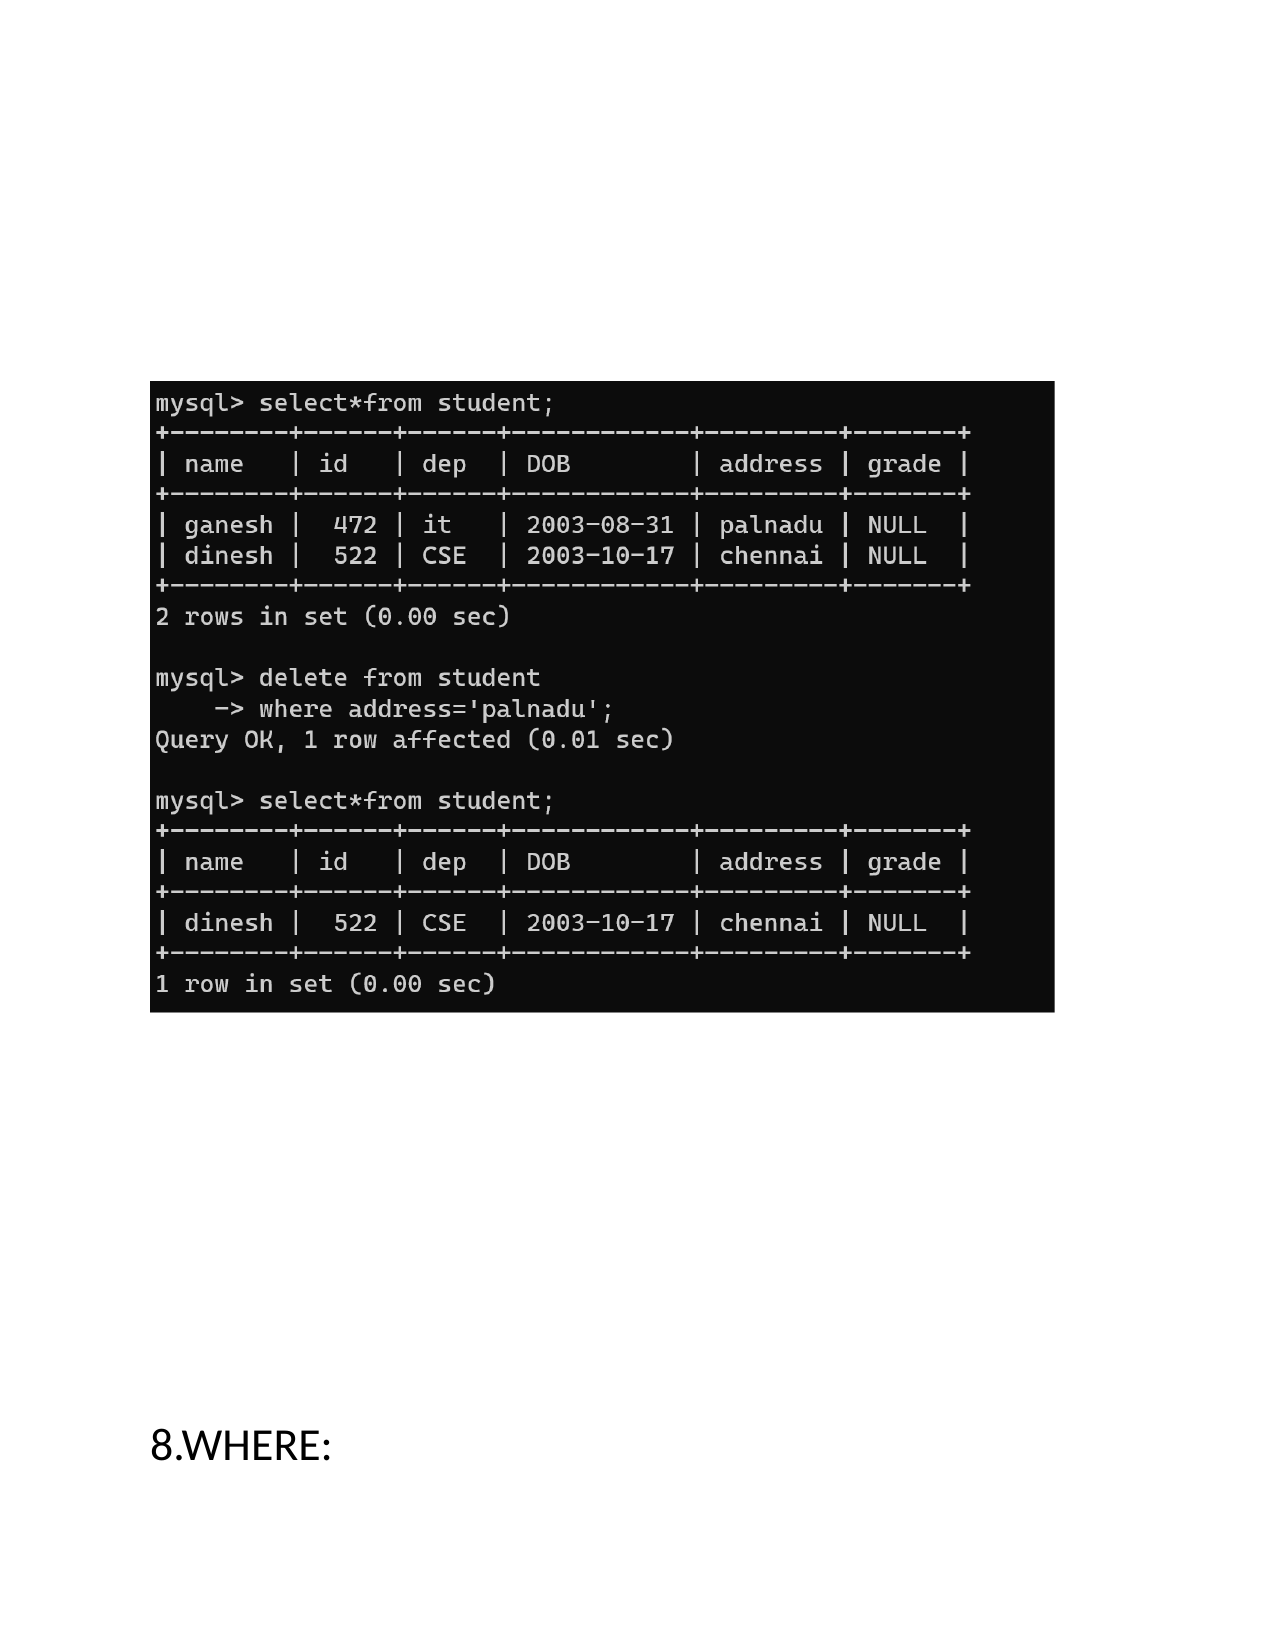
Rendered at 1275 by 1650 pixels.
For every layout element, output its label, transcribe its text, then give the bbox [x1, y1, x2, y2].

picture [150, 381, 1055, 1013]
text 8.WHERE: [150, 1416, 1125, 1472]
